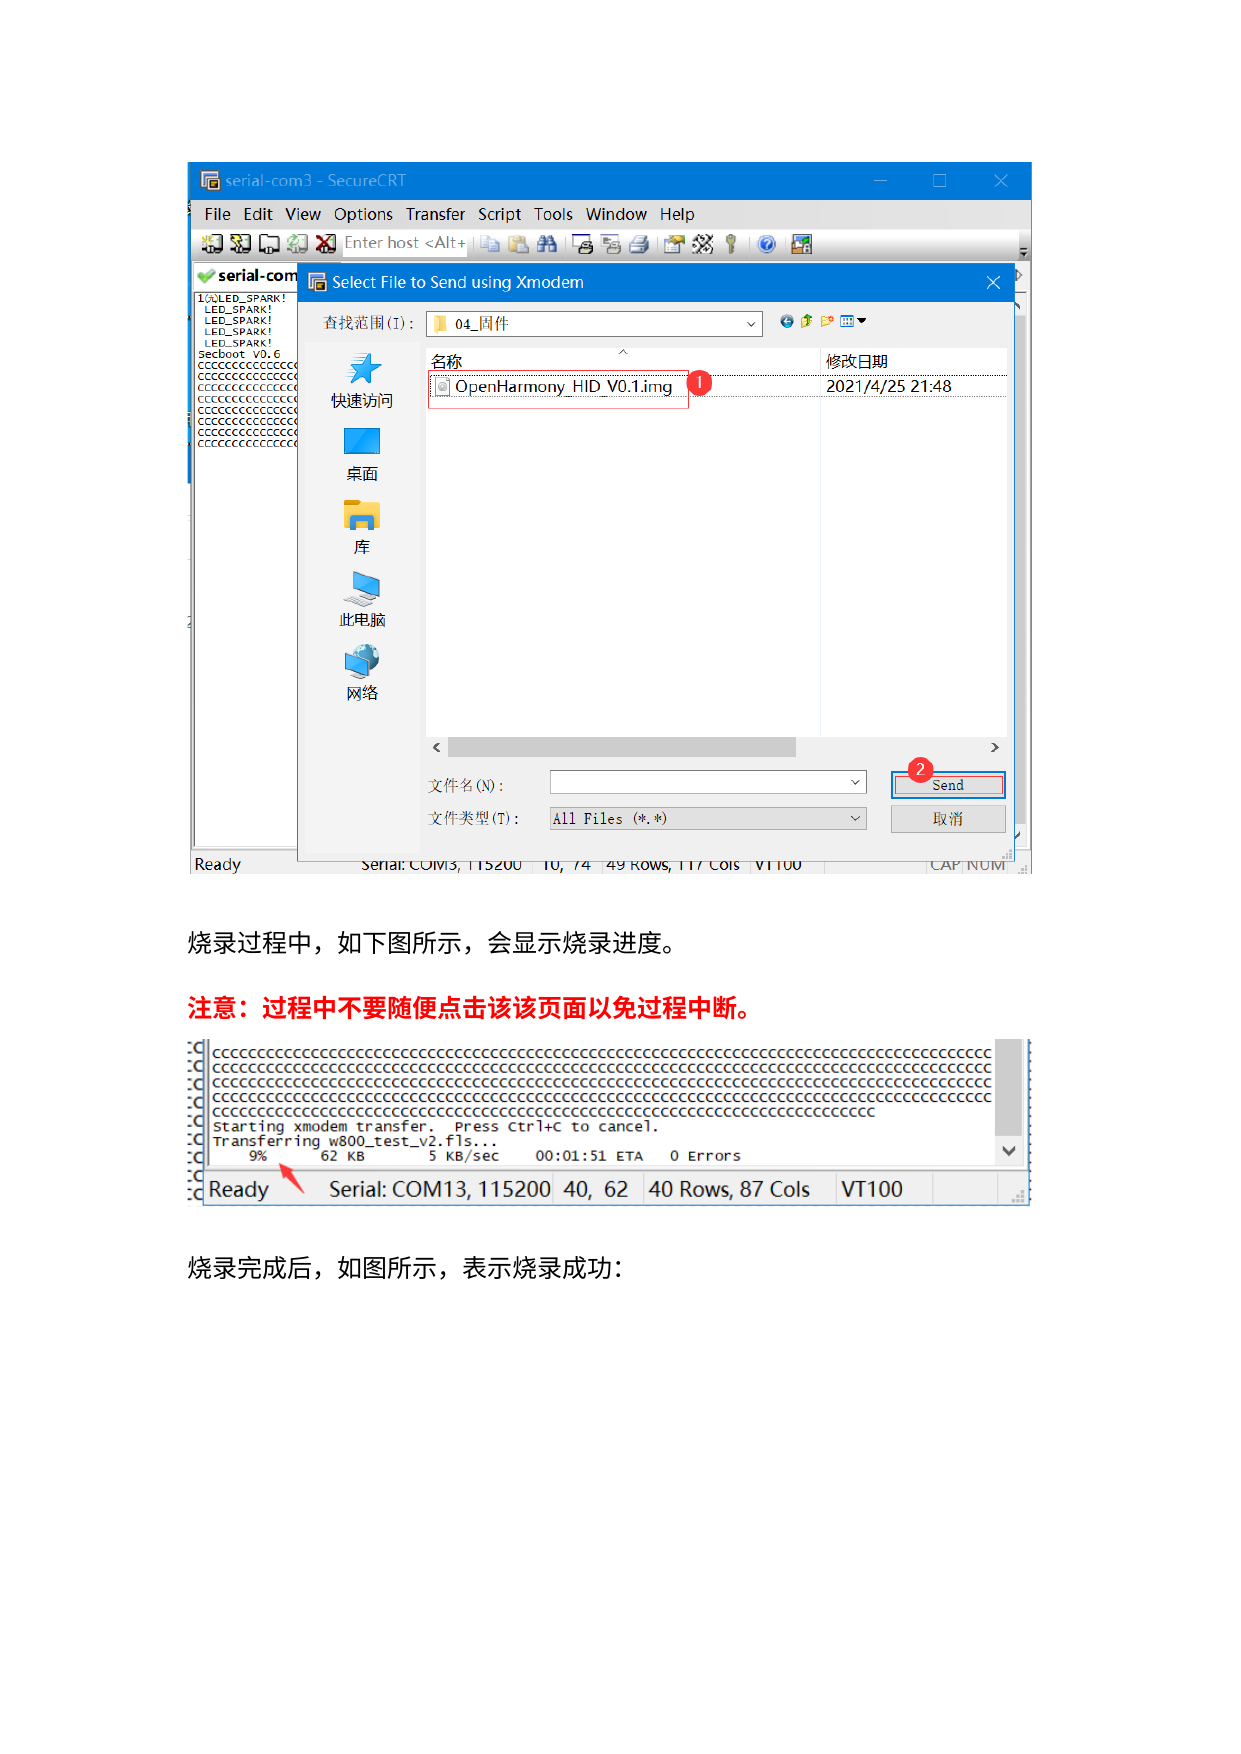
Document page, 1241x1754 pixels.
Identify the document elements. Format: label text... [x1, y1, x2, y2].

picture [187, 1039, 1032, 1207]
text 烧录过程中，如下图所示，会显示烧录进度。 [187, 909, 1053, 974]
text 注意：过程中不要随便点击该该页面以免过程中断。 [187, 974, 1053, 1039]
text 烧录完成后，如图所示，表示烧录成功： [187, 1234, 1053, 1299]
picture [187, 162, 1032, 874]
